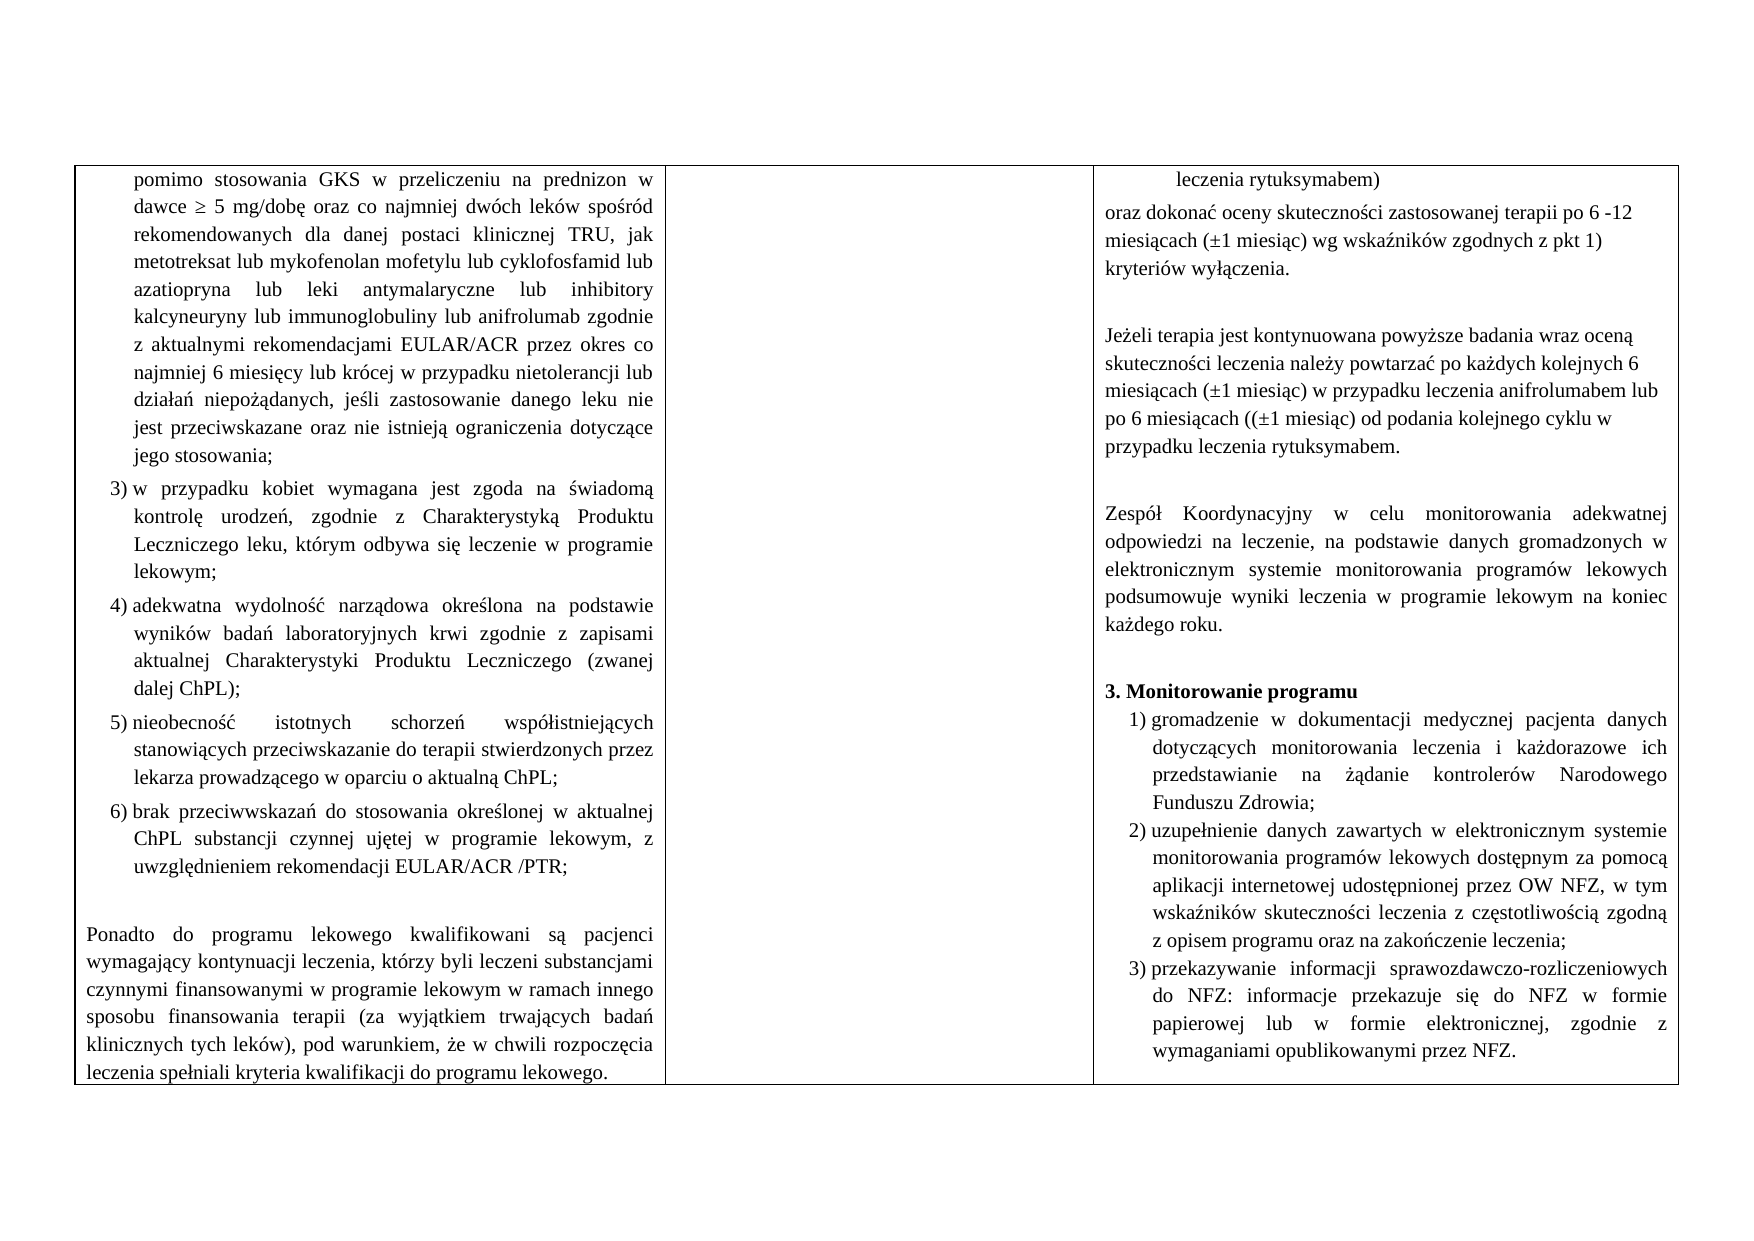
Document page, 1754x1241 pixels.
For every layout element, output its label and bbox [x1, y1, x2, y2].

table_cell [1094, 166, 1678, 1084]
table_cell [76, 166, 665, 1084]
table_cell [666, 166, 1093, 1084]
